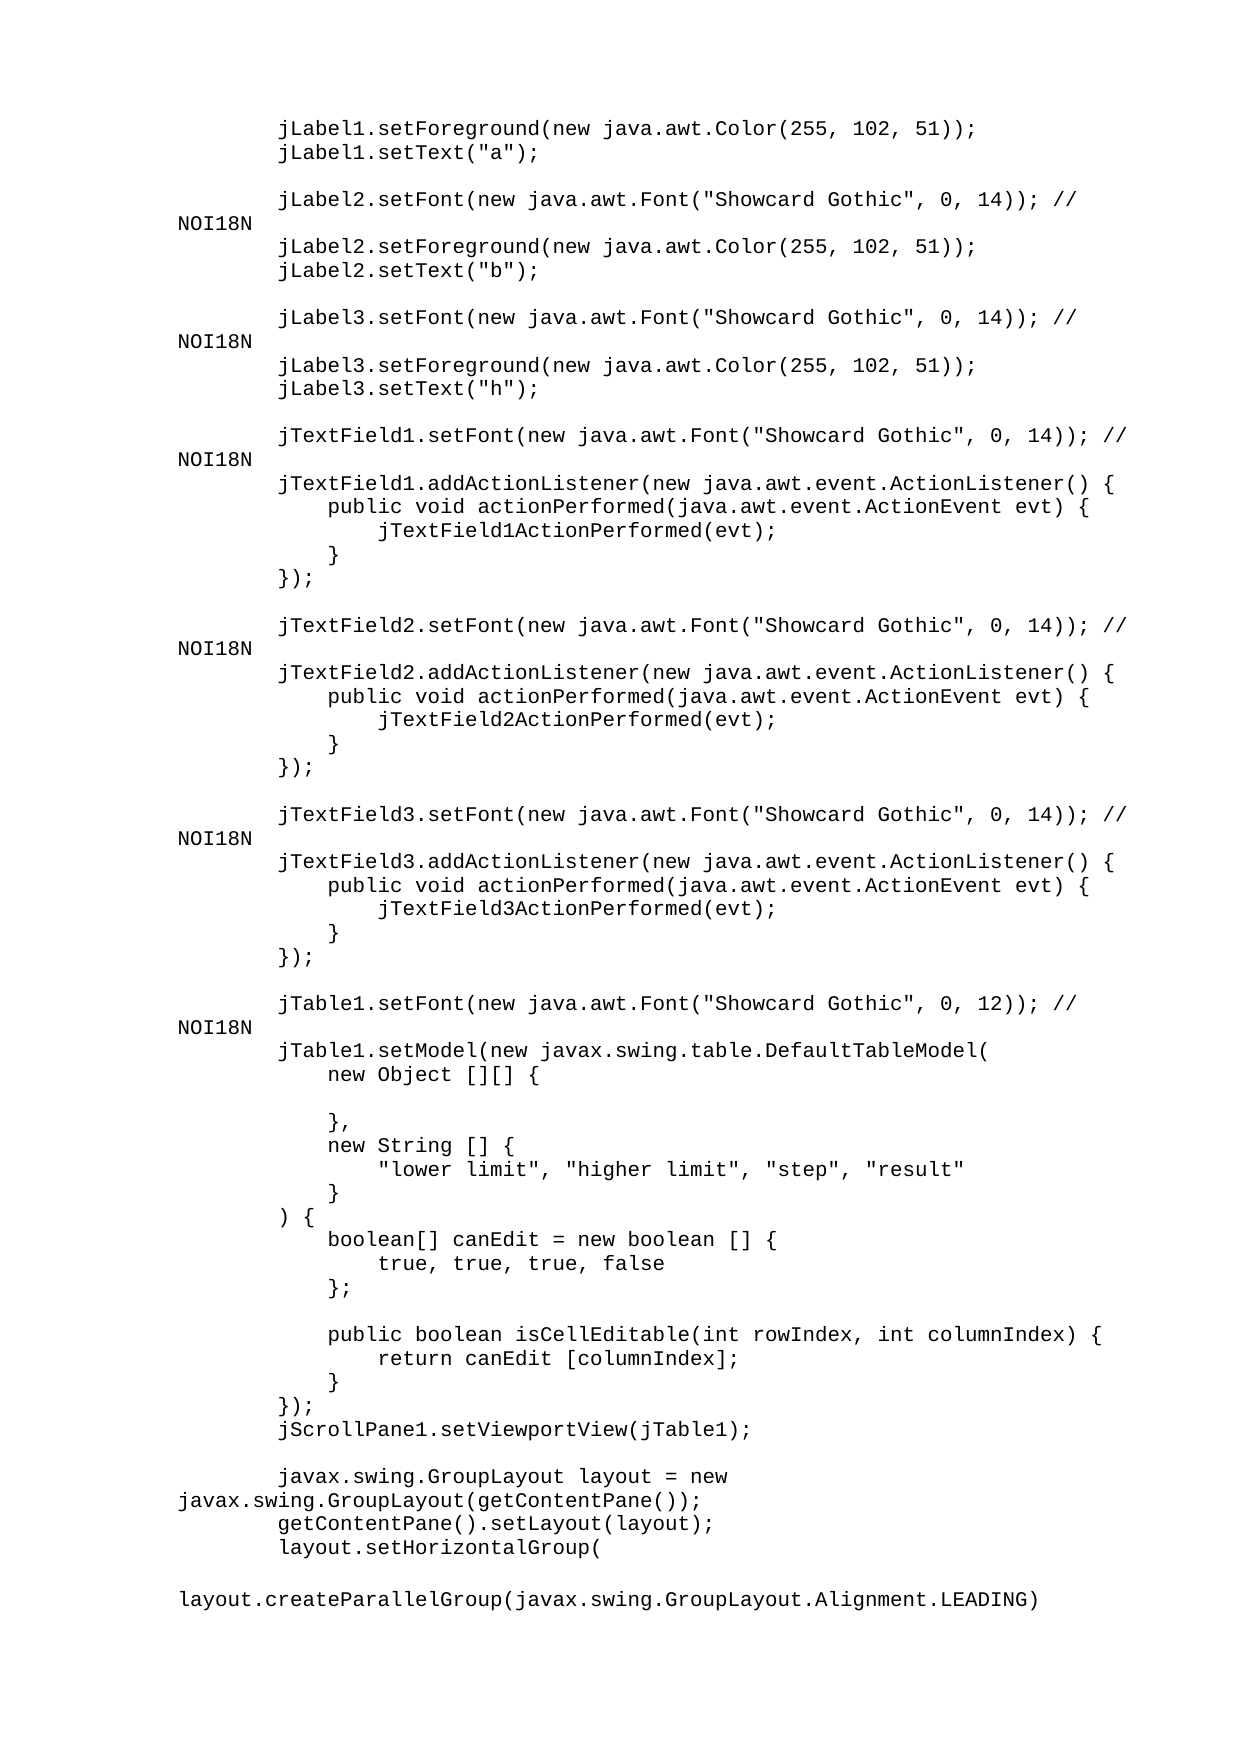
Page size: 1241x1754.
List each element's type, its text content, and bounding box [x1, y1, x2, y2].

text "lower limit", "higher limit", "step", "result" [177, 1158, 1152, 1182]
text ) { [177, 1206, 1152, 1229]
text jLabel1.setForeground(new java.awt.Color(255, 102, 51)); [177, 118, 1152, 142]
text jScrollPane1.setViewportView(jTable1); [177, 1419, 1152, 1442]
text jLabel3.setFont(new java.awt.Font("Showcard Gothic", 0, 14)); // NOI18N [177, 307, 1152, 354]
text public void actionPerformed(java.awt.event.ActionEvent evt) { [177, 875, 1152, 898]
text }); [177, 757, 1152, 780]
text } [177, 1182, 1152, 1206]
text true, true, true, false [177, 1253, 1152, 1277]
text }); [177, 946, 1152, 969]
text } [177, 544, 1152, 567]
text return canEdit [columnIndex]; [177, 1348, 1152, 1371]
text jTextField3ActionPerformed(evt); [177, 898, 1152, 922]
text jTable1.setModel(new javax.swing.table.DefaultTableModel( [177, 1040, 1152, 1064]
text jTextField2ActionPerformed(evt); [177, 709, 1152, 733]
text public void actionPerformed(java.awt.event.ActionEvent evt) { [177, 686, 1152, 709]
text jTextField1.addActionListener(new java.awt.event.ActionListener() { [177, 473, 1152, 496]
text }, [177, 1111, 1152, 1135]
text getContentPane().setLayout(layout); [177, 1513, 1152, 1537]
text }); [177, 567, 1152, 591]
text boolean[] canEdit = new boolean [] { [177, 1229, 1152, 1253]
text jLabel2.setForeground(new java.awt.Color(255, 102, 51)); [177, 236, 1152, 260]
text }); [177, 1395, 1152, 1419]
text jLabel3.setForeground(new java.awt.Color(255, 102, 51)); [177, 354, 1152, 378]
text layout.createParallelGroup(javax.swing.GroupLayout.Alignment.LEADING) [177, 1561, 1152, 1612]
text public boolean isCellEditable(int rowIndex, int columnIndex) { [177, 1324, 1152, 1348]
text jLabel2.setFont(new java.awt.Font("Showcard Gothic", 0, 14)); // NOI18N [177, 189, 1152, 236]
text javax.swing.GroupLayout layout = new javax.swing.GroupLayout(getContentPane()); [177, 1466, 1152, 1513]
text jTextField3.addActionListener(new java.awt.event.ActionListener() { [177, 851, 1152, 875]
text jLabel2.setText("b"); [177, 260, 1152, 284]
text jLabel1.setText("a"); [177, 142, 1152, 165]
text } [177, 1371, 1152, 1395]
text jTextField3.setFont(new java.awt.Font("Showcard Gothic", 0, 14)); // NOI18N [177, 804, 1152, 851]
text } [177, 922, 1152, 946]
text } [177, 733, 1152, 757]
text layout.setHorizontalGroup( [177, 1537, 1152, 1561]
text jTable1.setFont(new java.awt.Font("Showcard Gothic", 0, 12)); // NOI18N [177, 993, 1152, 1040]
text jTextField2.addActionListener(new java.awt.event.ActionListener() { [177, 662, 1152, 686]
text jTextField1ActionPerformed(evt); [177, 520, 1152, 544]
text jTextField1.setFont(new java.awt.Font("Showcard Gothic", 0, 14)); // NOI18N [177, 426, 1152, 473]
text new Object [][] { [177, 1064, 1152, 1088]
text new String [] { [177, 1135, 1152, 1158]
text jTextField2.setFont(new java.awt.Font("Showcard Gothic", 0, 14)); // NOI18N [177, 615, 1152, 662]
text public void actionPerformed(java.awt.event.ActionEvent evt) { [177, 496, 1152, 520]
text jLabel3.setText("h"); [177, 378, 1152, 402]
text }; [177, 1277, 1152, 1300]
